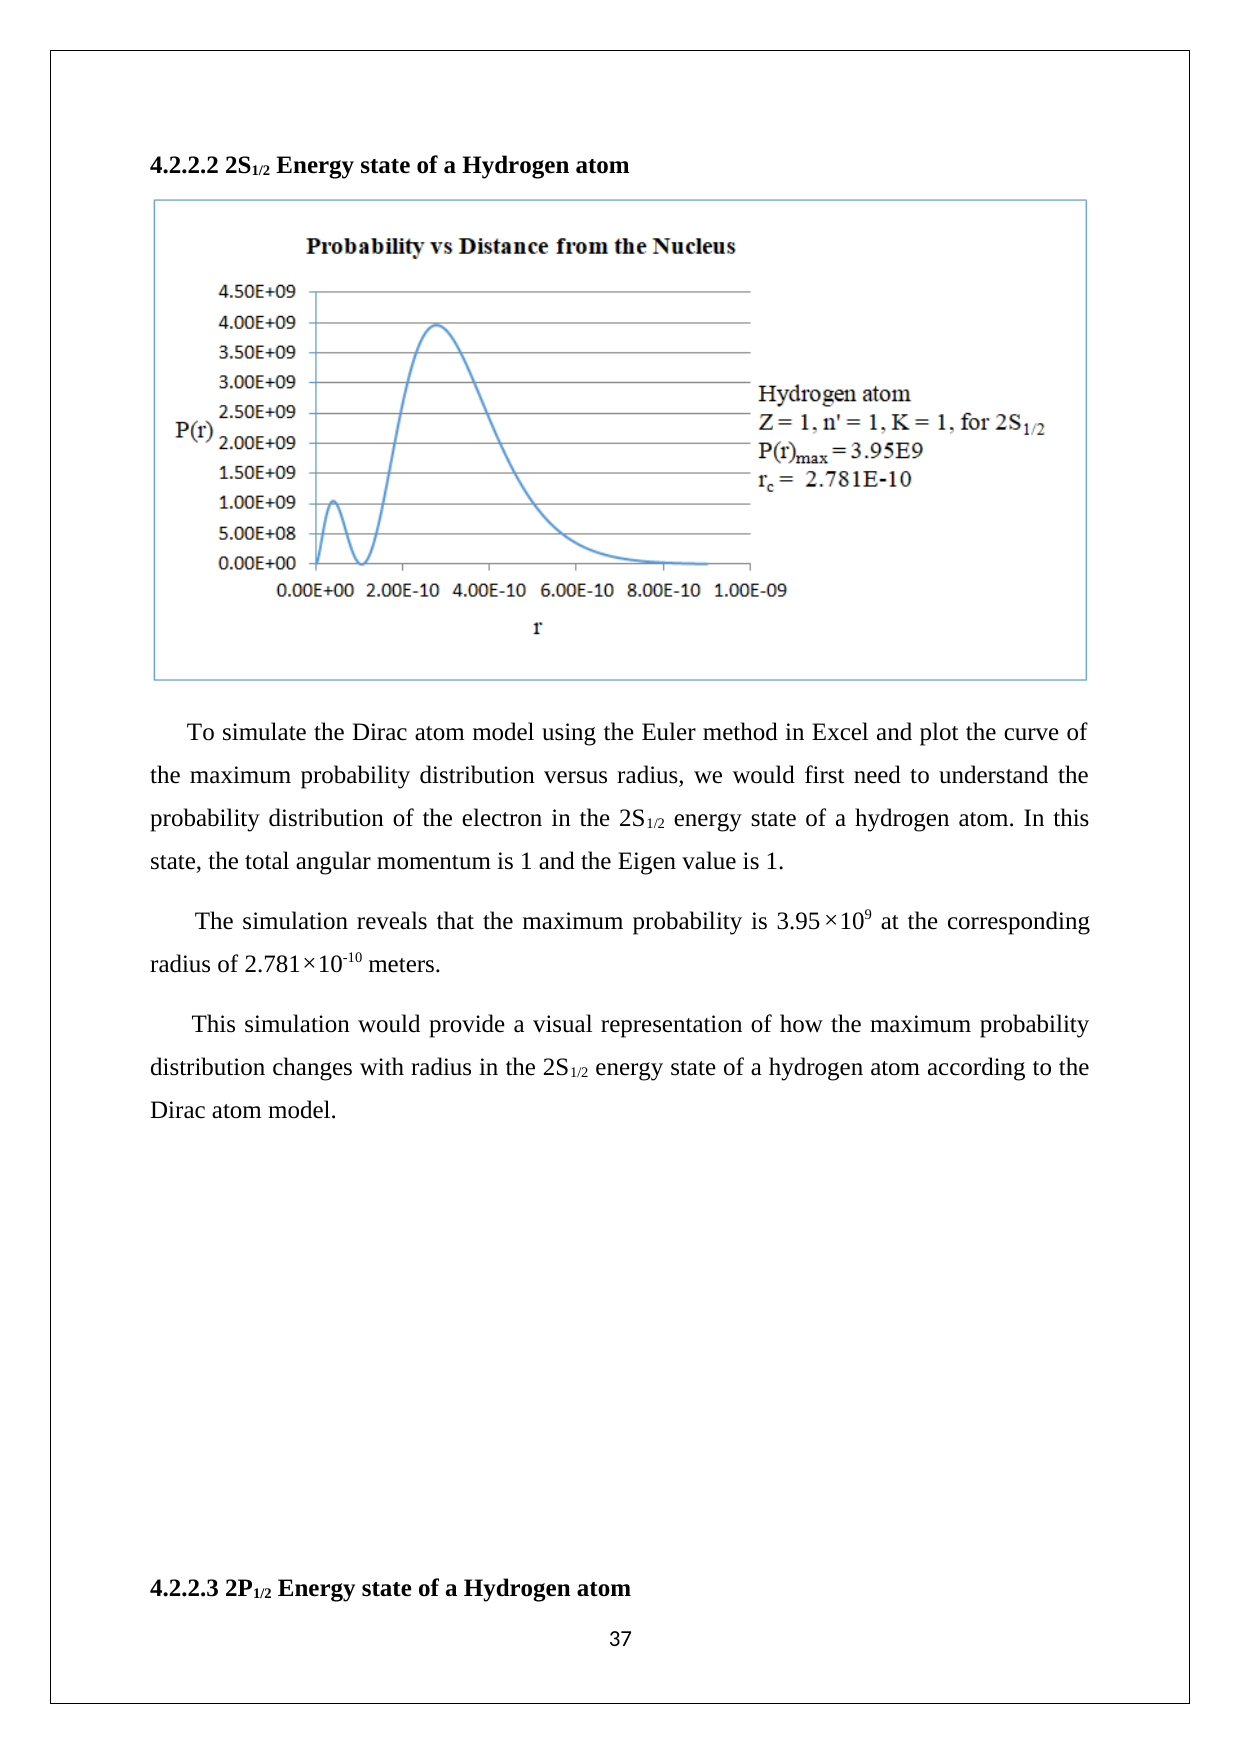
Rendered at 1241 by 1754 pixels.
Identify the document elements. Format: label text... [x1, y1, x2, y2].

text This simulation would provide a visual representation of how the maximum probability distribution changes with radius in the 2S1/2 energy state of a hydrogen atom according to the Dirac atom model. [150, 1009, 1090, 1124]
text 4.2.2.3 2P1/2 Energy state of a Hydrogen atom [150, 1573, 1090, 1602]
text 4.2.2.2 2S1/2 Energy state of a Hydrogen atom [150, 150, 1090, 179]
picture [150, 197, 1091, 686]
text To simulate the Dirac atom model using the Euler method in Excel and plot the curve of the maximum probability distribution versus radius, we would first need to understand the probability distribution of the electron in the 2S1/2 energy state of a hydrogen atom. In this state, the total angular momentum is 1 and the Eigen value is 1. [150, 717, 1090, 875]
text The simulation reveals that the maximum probability is 3.95109 at the corresponding radius of 2.78110-10 meters. [150, 906, 1090, 978]
